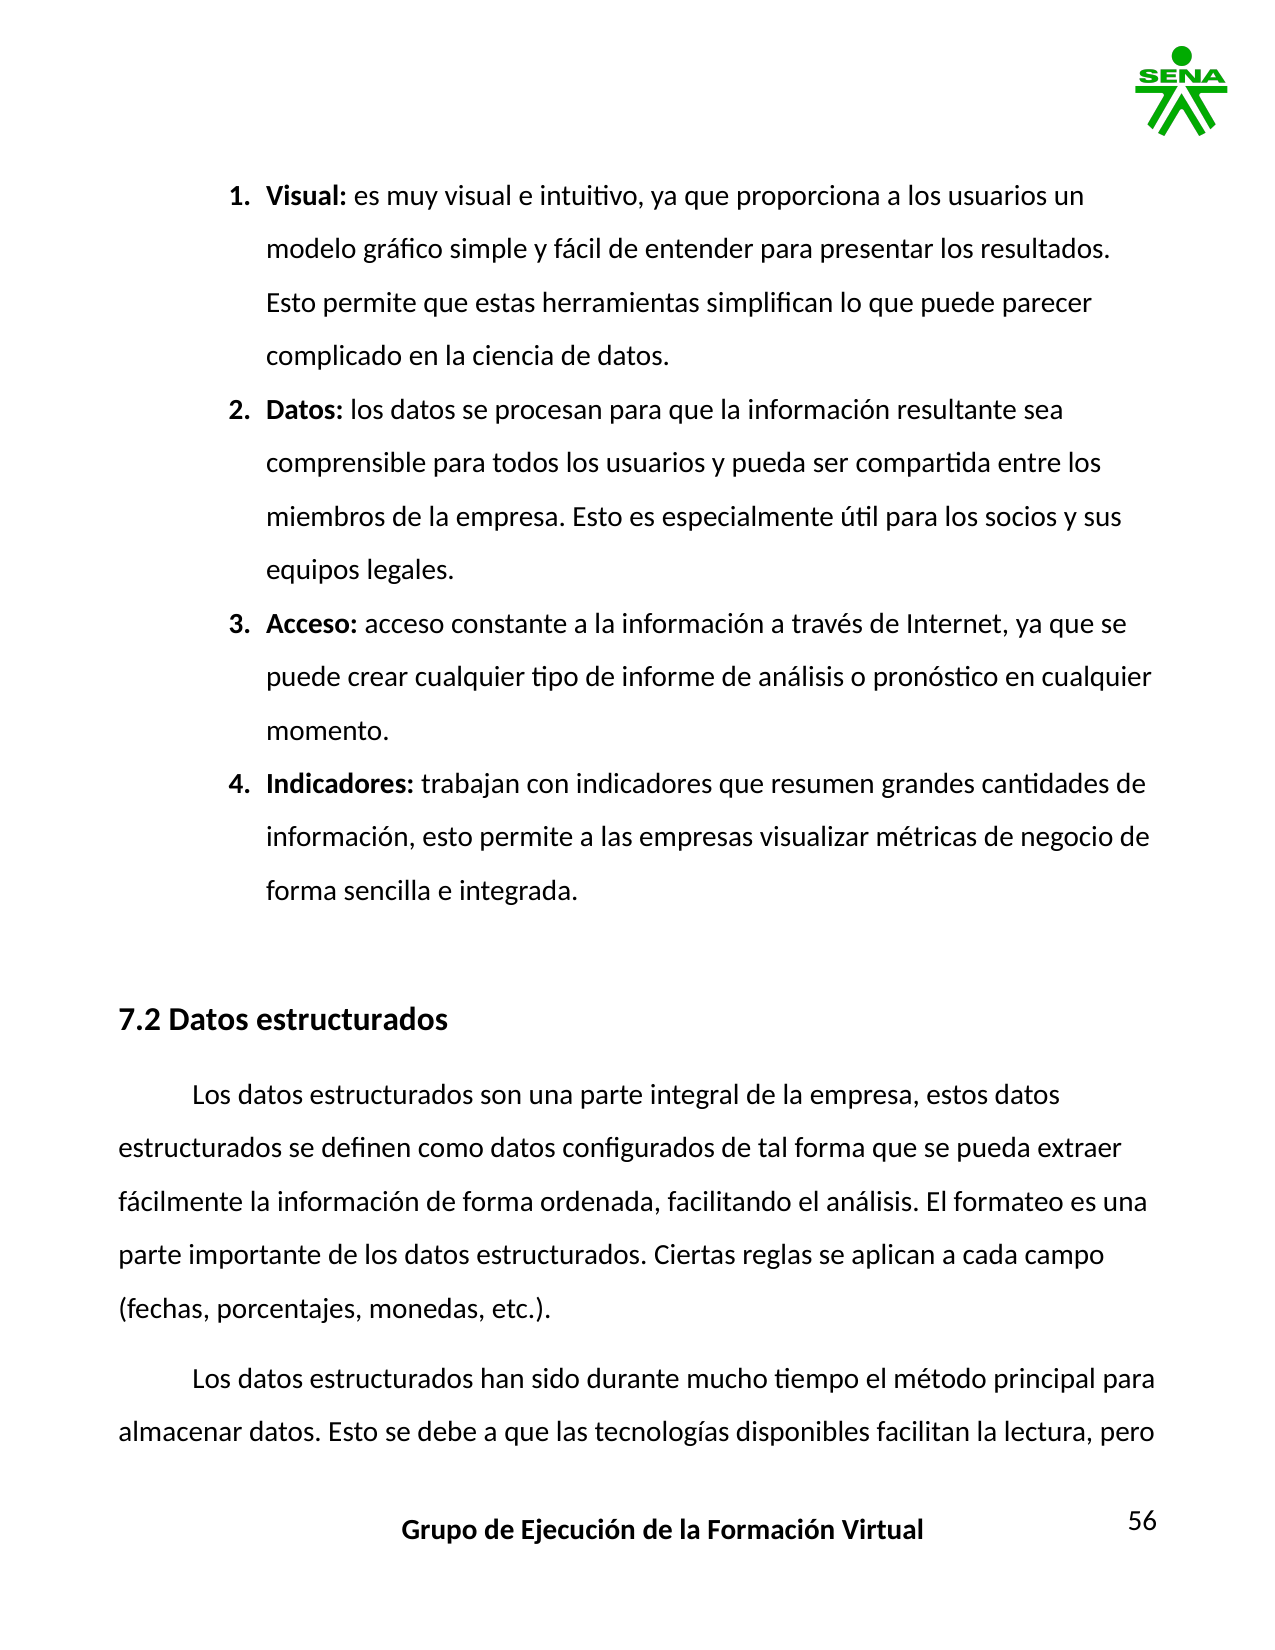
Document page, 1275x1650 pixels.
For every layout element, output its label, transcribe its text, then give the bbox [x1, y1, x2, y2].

list Acceso: acceso constante a la información a través de Internet, ya que se puede crear cualquier tipo de informe de análisis o pronóstico en cualquier momento. [228, 605, 1157, 747]
text Los datos estructurados son una parte integral de la empresa, estos datos estructurados se definen como datos configurados de tal forma que se pueda extraer fácilmente la información de forma ordenada, facilitando el análisis. El formateo es una parte importante de los datos estructurados. Ciertas reglas se aplican a cada campo (fechas, porcentajes, monedas, etc.). [118, 1076, 1157, 1326]
list Visual: es muy visual e intuitivo, ya que proporciona a los usuarios un modelo gráfico simple y fácil de entender para presentar los resultados. Esto permite que estas herramientas simplifican lo que puede parecer complicado en la ciencia de datos. [228, 177, 1157, 373]
list Datos: los datos se procesan para que la información resultante sea comprensible para todos los usuarios y pueda ser compartida entre los miembros de la empresa. Esto es especialmente útil para los socios y sus equipos legales. [228, 391, 1157, 587]
picture [1135, 46, 1228, 136]
subtitle 7.2 Datos estructurados [118, 998, 1157, 1039]
list Indicadores: trabajan con indicadores que resumen grandes cantidades de información, esto permite a las empresas visualizar métricas de negocio de forma sencilla e integrada. [228, 765, 1157, 907]
